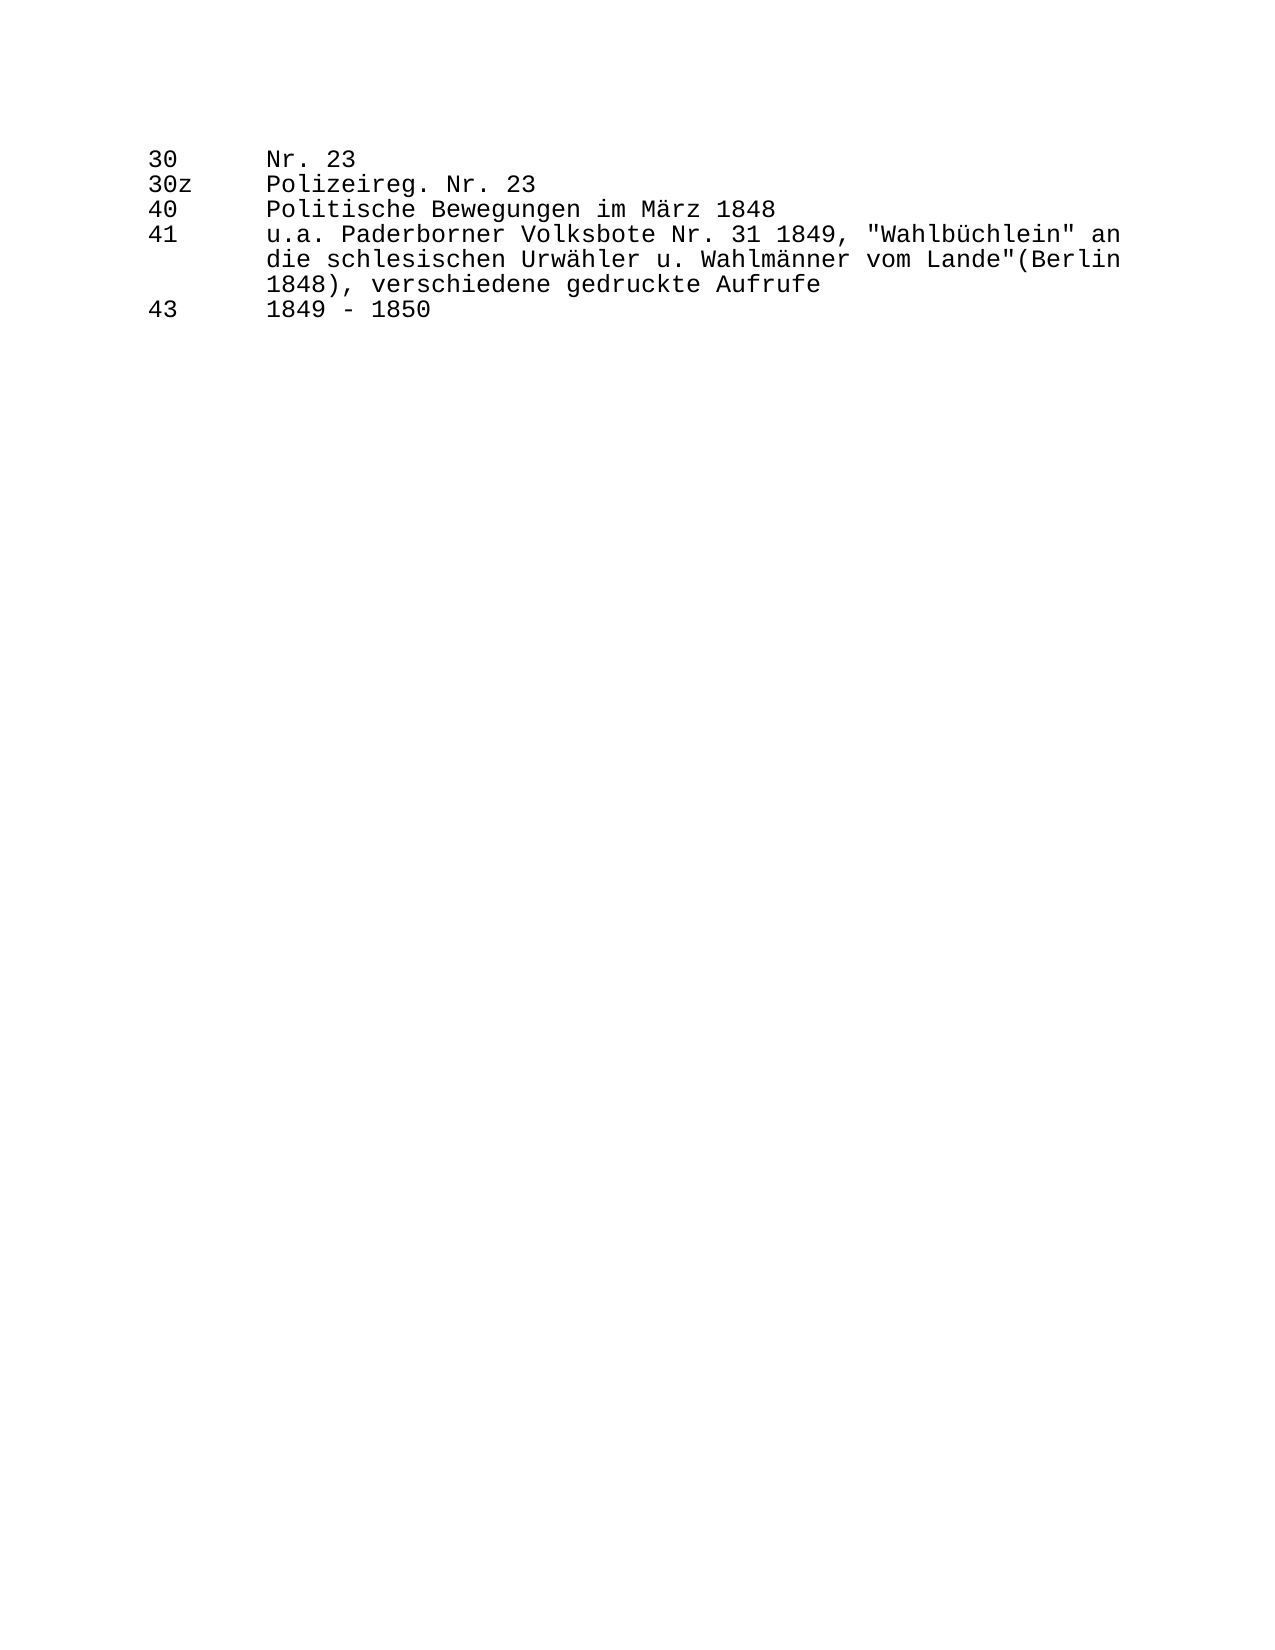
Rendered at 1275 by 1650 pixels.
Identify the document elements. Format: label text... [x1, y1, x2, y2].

text 40 Politische Bewegungen im z[März 1848]z [148, 198, 1127, 223]
text 30z Polizeireg. Nr. 23 [148, 173, 1127, 198]
text 30 Nr. 23 [148, 148, 1127, 173]
text 43 1849 - 1850 [148, 298, 1127, 323]
text 41 u.a. t[Paderborner Volksbote]t Nr. 31 z[1849]z, "t[Wahlbüchlein" an die schlesischen Urwähler u. Wahlmänner vom Lande]t"(o[Berlin]o z[1848]z), verschiedene gedruckte Aufrufe [148, 223, 1127, 298]
